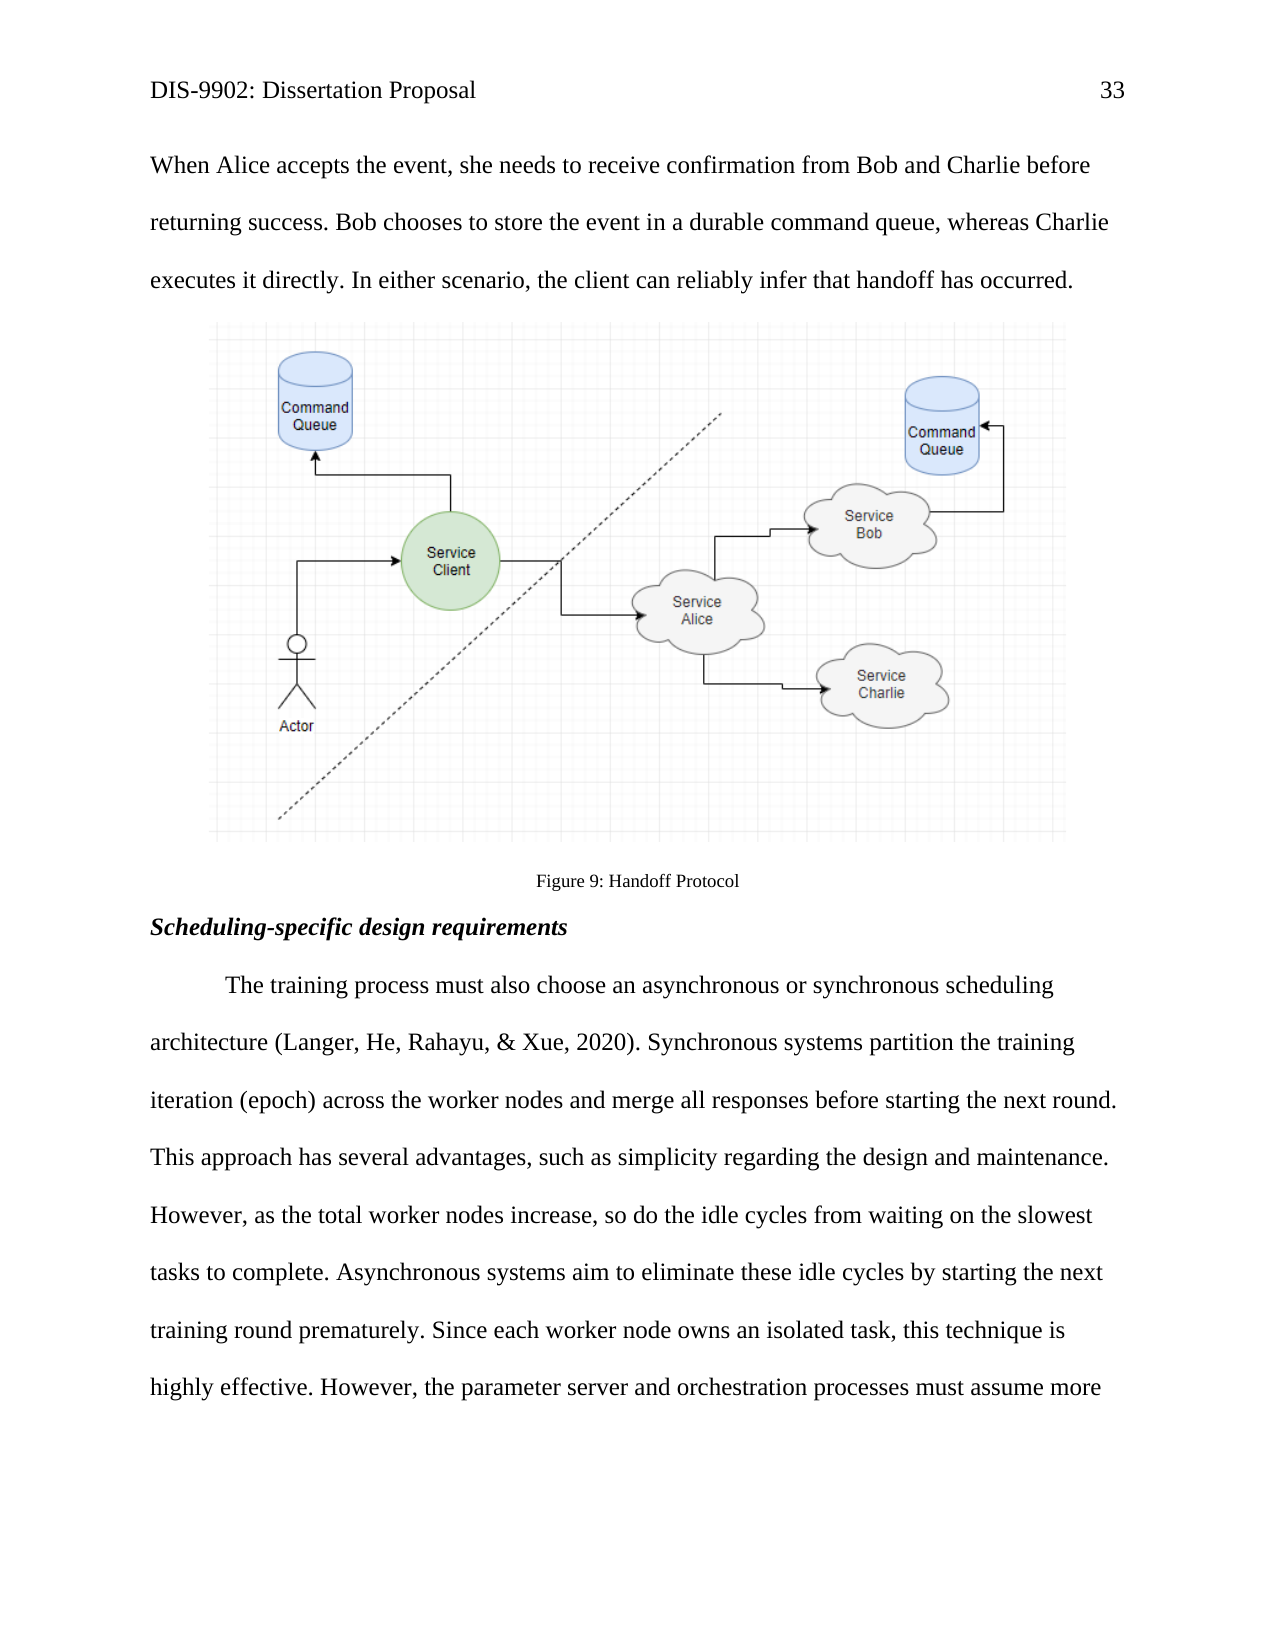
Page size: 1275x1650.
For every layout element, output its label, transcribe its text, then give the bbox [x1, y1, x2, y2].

picture [208, 322, 1067, 842]
subtitle Scheduling-specific design requirements [150, 912, 1125, 941]
